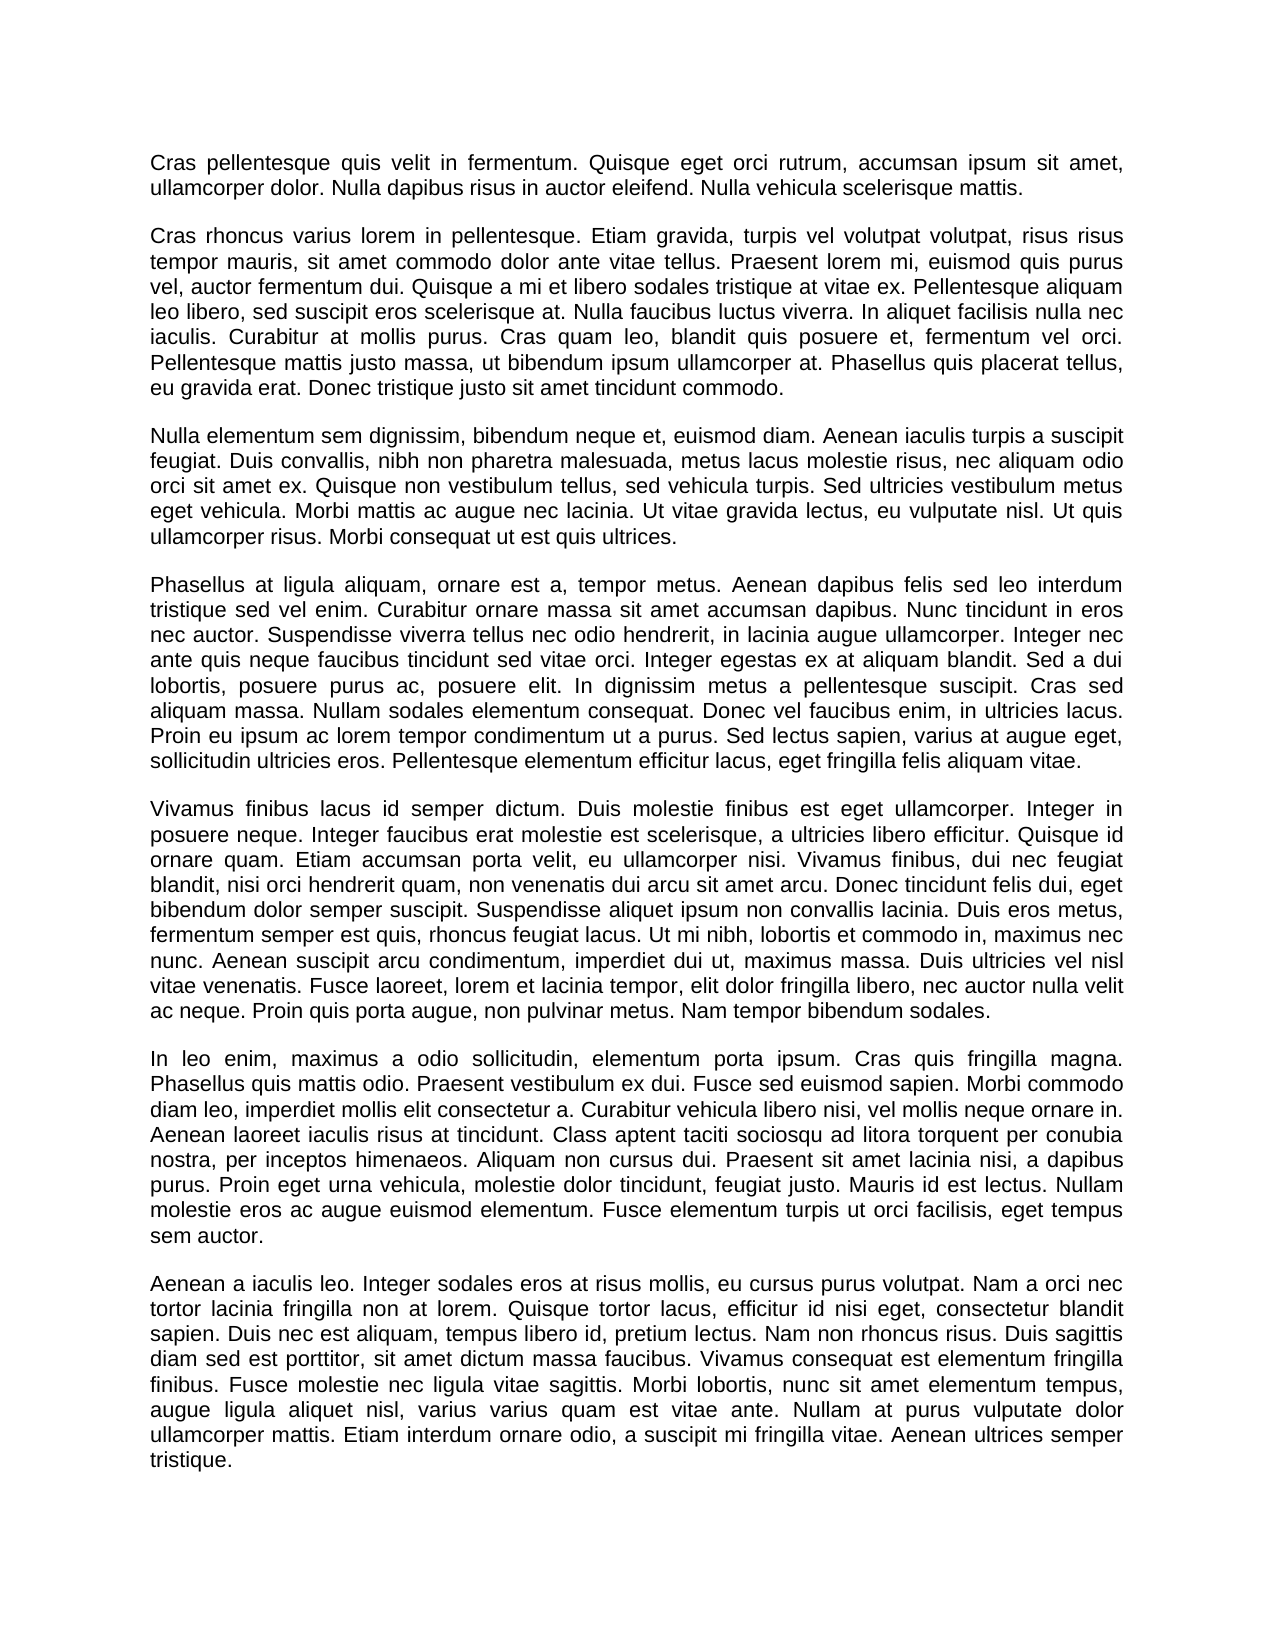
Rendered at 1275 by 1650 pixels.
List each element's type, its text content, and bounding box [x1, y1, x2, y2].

text Aenean a iaculis leo. Integer sodales eros at risus mollis, eu cursus purus volutpat. Nam a orci nec tortor lacinia fringilla non at lorem. Quisque tortor lacus, efficitur id nisi eget, consectetur blandit sapien. Duis nec est aliquam, tempus libero id, pretium lectus. Nam non rhoncus risus. Duis sagittis diam sed est porttitor, sit amet dictum massa faucibus. Vivamus consequat est elementum fringilla finibus. Fusce molestie nec ligula vitae sagittis. Morbi lobortis, nunc sit amet elementum tempus, augue ligula aliquet nisl, varius varius quam est vitae ante. Nullam at purus vulputate dolor ullamcorper mattis. Etiam interdum ornare odio, a suscipit mi fringilla vitae. Aenean ultrices semper tristique. [150, 1271, 1125, 1472]
text In leo enim, maximus a odio sollicitudin, elementum porta ipsum. Cras quis fringilla magna. Phasellus quis mattis odio. Praesent vestibulum ex dui. Fusce sed euismod sapien. Morbi commodo diam leo, imperdiet mollis elit consectetur a. Curabitur vehicula libero nisi, vel mollis neque ornare in. Aenean laoreet iaculis risus at tincidunt. Class aptent taciti sociosqu ad litora torquent per conubia nostra, per inceptos himenaeos. Aliquam non cursus dui. Praesent sit amet lacinia nisi, a dapibus purus. Proin eget urna vehicula, molestie dolor tincidunt, feugiat justo. Mauris id est lectus. Nullam molestie eros ac augue euismod elementum. Fusce elementum turpis ut orci facilisis, eget tempus sem auctor. [150, 1046, 1125, 1248]
text Vivamus finibus lacus id semper dictum. Duis molestie finibus est eget ullamcorper. Integer in posuere neque. Integer faucibus erat molestie est scelerisque, a ultricies libero efficitur. Quisque id ornare quam. Etiam accumsan porta velit, eu ullamcorper nisi. Vivamus finibus, dui nec feugiat blandit, nisi orci hendrerit quam, non venenatis dui arcu sit amet arcu. Donec tincidunt felis dui, eget bibendum dolor semper suscipit. Suspendisse aliquet ipsum non convallis lacinia. Duis eros metus, fermentum semper est quis, rhoncus feugiat lacus. Ut mi nibh, lobortis et commodo in, maximus nec nunc. Aenean suscipit arcu condimentum, imperdiet dui ut, maximus massa. Duis ultricies vel nisl vitae venenatis. Fusce laoreet, lorem et lacinia tempor, elit dolor fringilla libero, nec auctor nulla velit ac neque. Proin quis porta augue, non pulvinar metus. Nam tempor bibendum sodales. [150, 796, 1125, 1023]
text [150, 150, 1125, 200]
text Phasellus at ligula aliquam, ornare est a, tempor metus. Aenean dapibus felis sed leo interdum tristique sed vel enim. Curabitur ornare massa sit amet accumsan dapibus. Nunc tincidunt in eros nec auctor. Suspendisse viverra tellus nec odio hendrerit, in lacinia augue ullamcorper. Integer nec ante quis neque faucibus tincidunt sed vitae orci. Integer egestas ex at aliquam blandit. Sed a dui lobortis, posuere purus ac, posuere elit. In dignissim metus a pellentesque suscipit. Cras sed aliquam massa. Nullam sodales elementum consequat. Donec vel faucibus enim, in ultricies lacus. Proin eu ipsum ac lorem tempor condimentum ut a purus. Sed lectus sapien, varius at augue eget, sollicitudin ultricies eros. Pellentesque elementum efficitur lacus, eget fringilla felis aliquam vitae. [150, 572, 1125, 773]
text Cras rhoncus varius lorem in pellentesque. Etiam gravida, turpis vel volutpat volutpat, risus risus tempor mauris, sit amet commodo dolor ante vitae tellus. Praesent lorem mi, euismod quis purus vel, auctor fermentum dui. Quisque a mi et libero sodales tristique at vitae ex. Pellentesque aliquam leo libero, sed suscipit eros scelerisque at. Nulla faucibus luctus viverra. In aliquet facilisis nulla nec iaculis. Curabitur at mollis purus. Cras quam leo, blandit quis posuere et, fermentum vel orci. Pellentesque mattis justo massa, ut bibendum ipsum ullamcorper at. Phasellus quis placerat tellus, eu gravida erat. Donec tristique justo sit amet tincidunt commodo. [150, 223, 1125, 400]
text Nulla elementum sem dignissim, bibendum neque et, euismod diam. Aenean iaculis turpis a suscipit feugiat. Duis convallis, nibh non pharetra malesuada, metus lacus molestie risus, nec aliquam odio orci sit amet ex. Quisque non vestibulum tellus, sed vehicula turpis. Sed ultricies vestibulum metus eget vehicula. Morbi mattis ac augue nec lacinia. Ut vitae gravida lectus, eu vulputate nisl. Ut quis ullamcorper risus. Morbi consequat ut est quis ultrices. [150, 423, 1125, 549]
